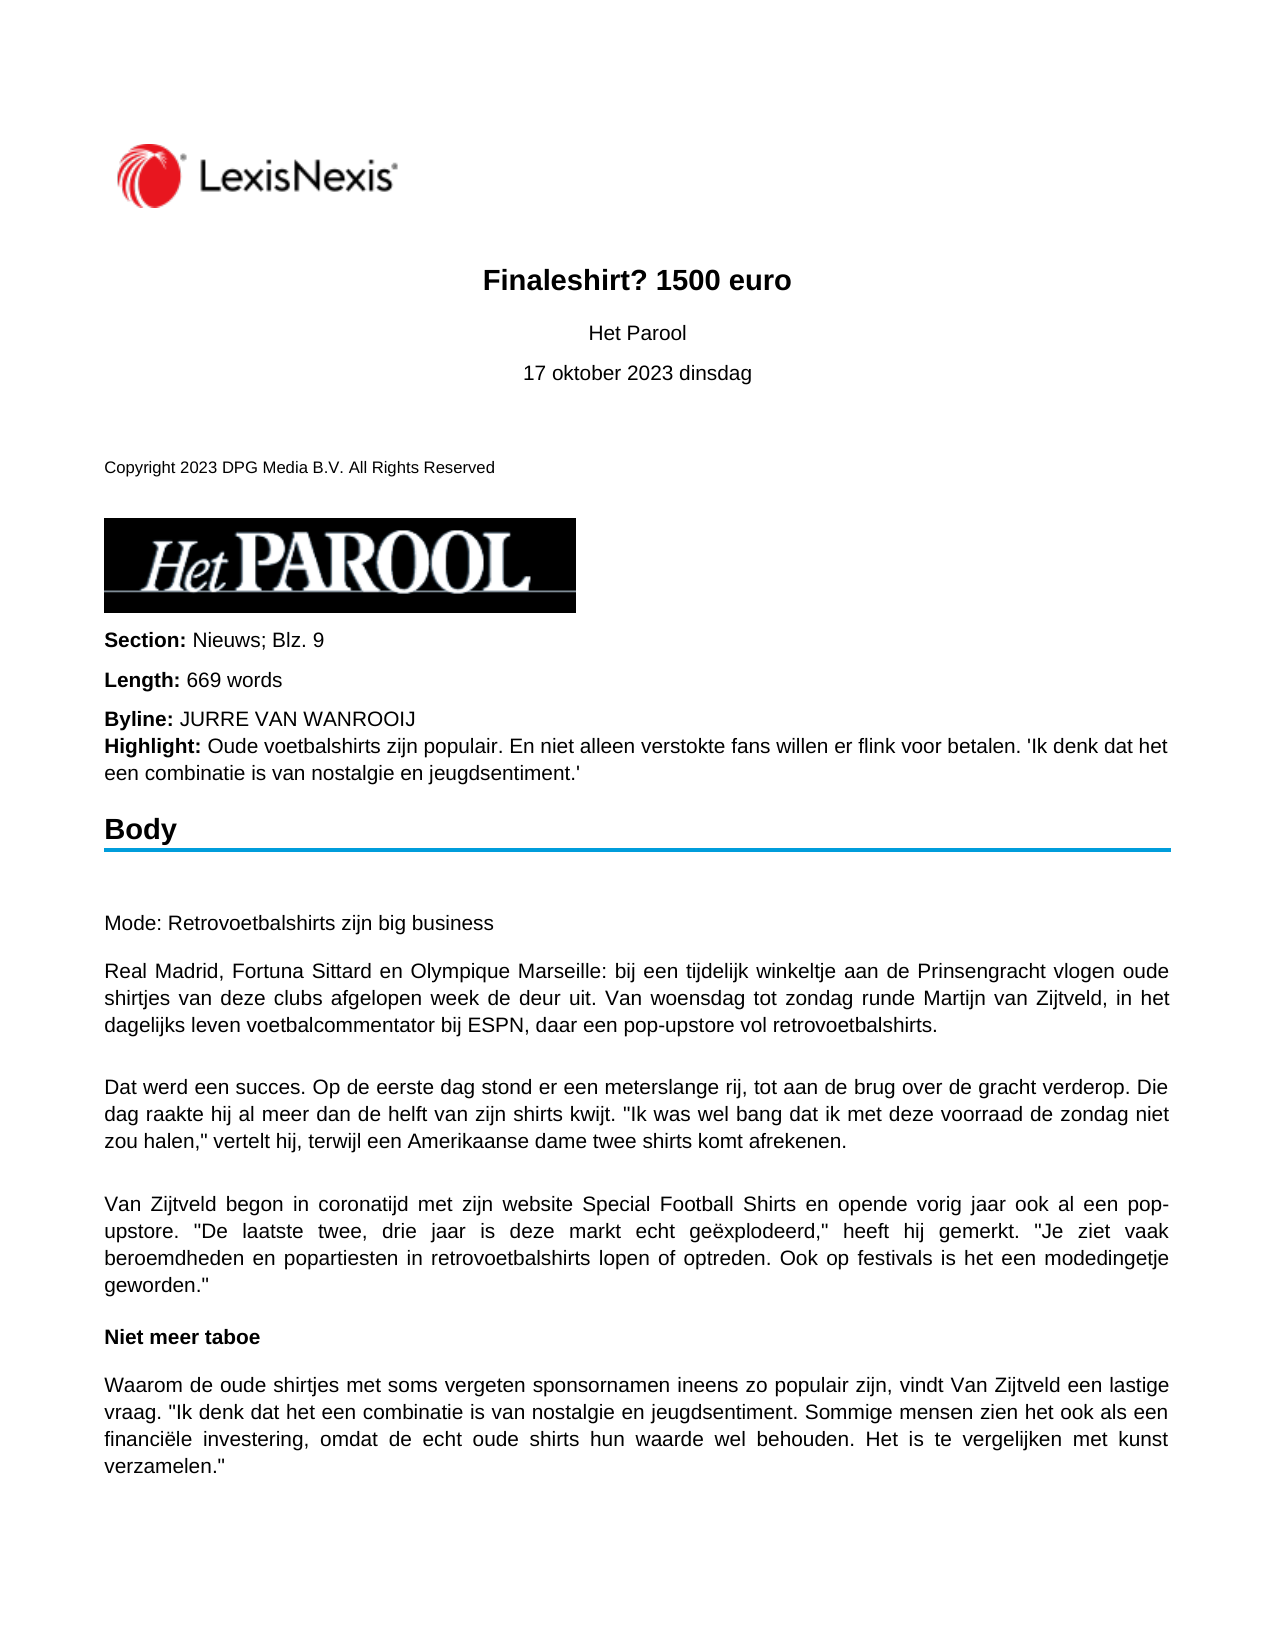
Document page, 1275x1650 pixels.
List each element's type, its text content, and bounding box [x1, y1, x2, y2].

text Section: Nieuws; Blz. 9 [104, 625, 1171, 652]
text Body [104, 810, 1171, 846]
subtitle Finaleshirt? 1500 euro [104, 261, 1171, 297]
text Niet meer taboe [104, 1322, 1171, 1349]
text Highlight: Oude voetbalshirts zijn populair. En niet alleen verstokte fans willen er flink voor betalen. 'Ik denk dat het een combinatie is van nostalgie en jeugdsentiment.' [104, 731, 1171, 785]
text Van Zijtveld begon in coronatijd met zijn website Special Football Shirts en opende vorig jaar ook al een pop-upstore. "De laatste twee, drie jaar is deze markt echt geëxplodeerd," heeft hij gemerkt. "Je ziet vaak beroemdheden en popartiesten in retrovoetbalshirts lopen of optreden. Ook op festivals is het een modedingetje geworden." [104, 1188, 1171, 1297]
text Mode: Retrovoetbalshirts zijn big business [104, 908, 1171, 935]
text Length: 669 words [104, 664, 1171, 691]
text Het Parool [104, 318, 1171, 345]
text 17 oktober 2023 dinsdag [104, 357, 1171, 384]
text Real Madrid, Fortuna Sittard en Olympique Marseille: bij een tijdelijk winkeltje aan de Prinsengracht vlogen oude shirtjes van deze clubs afgelopen week de deur uit. Van woensdag tot zondag runde Martijn van Zijtveld, in het dagelijks leven voetbalcommentator bij ESPN, daar een pop-upstore vol retrovoetbalshirts. [104, 956, 1171, 1037]
text Byline: JURRE VAN WANROOIJ [104, 704, 1171, 731]
text Copyright 2023 DPG Media B.V. All Rights Reserved [104, 426, 1171, 477]
text Waarom de oude shirtjes met soms vergeten sponsornamen ineens zo populair zijn, vindt Van Zijtveld een lastige vraag. "Ik denk dat het een combinatie is van nostalgie en jeugdsentiment. Sommige mensen zien het ook als een financiële investering, omdat de echt oude shirts hun waarde wel behouden. Het is te vergelijken met kunst verzamelen." [104, 1369, 1171, 1478]
text Dat werd een succes. Op de eerste dag stond er een meterslange rij, tot aan de brug over de gracht verderop. Die dag raakte hij al meer dan de helft van zijn shirts kwijt. "Ik was wel bang dat ik met deze voorraad de zondag niet zou halen," vertelt hij, terwijl een Amerikaanse dame twee shirts komt afrekenen. [104, 1072, 1171, 1153]
picture [104, 144, 412, 208]
